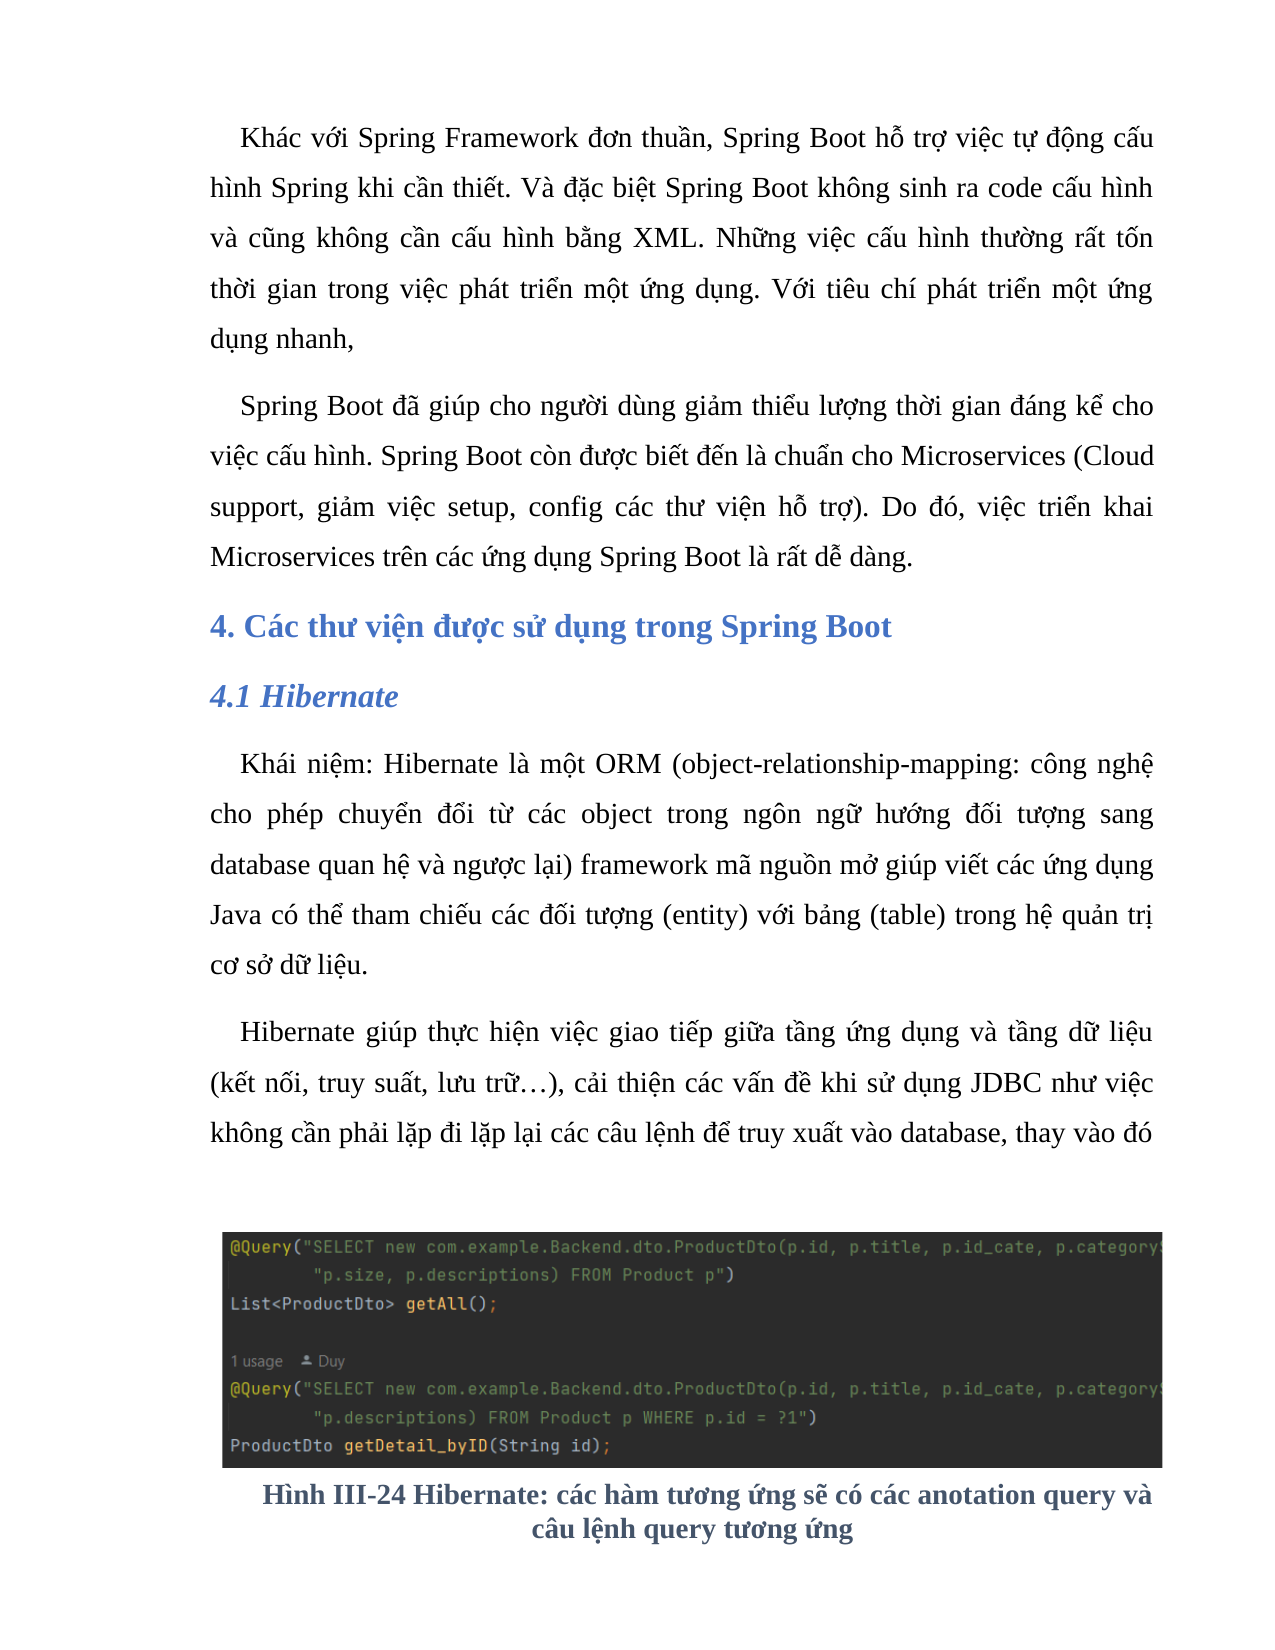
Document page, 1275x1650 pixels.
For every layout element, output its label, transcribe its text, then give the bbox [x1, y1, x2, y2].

text Spring Boot đã giúp cho người dùng giảm thiểu lượng thời gian đáng kể cho việc cấu hình. Spring Boot còn được biết đến là chuẩn cho Microservices (Cloud support, giảm việc setup, config các thư viện hỗ trợ). Do đó, việc triển khai Microservices trên các ứng dụng Spring Boot là rất dễ dàng. [210, 388, 1155, 573]
text Hibernate giúp thực hiện việc giao tiếp giữa tầng ứng dụng và tầng dữ liệu (kết nối, truy suất, lưu trữ…), cải thiện các vấn đề khi sử dụng JDBC như việc không cần phải lặp đi lặp lại các câu lệnh để truy xuất vào database, thay vào đó ta sẽ viết sẵn các kiểu query cần thiết và chỉ cần gọi đến khi cần truy xuất vào database. [210, 1014, 1155, 1148]
text Khái niệm: Hibernate là một ORM (object-relationship-mapping: công nghệ cho phép chuyển đổi từ các object trong ngôn ngữ hướng đối tượng sang database quan hệ và ngược lại) framework mã nguồn mở giúp viết các ứng dụng Java có thể tham chiếu các đối tượng (entity) với bảng (table) trong hệ quản trị cơ sở dữ liệu. [210, 746, 1155, 981]
text Khác với Spring Framework đơn thuần, Spring Boot hỗ trợ việc tự động cấu hình Spring khi cần thiết. Và đặc biệt Spring Boot không sinh ra code cấu hình và cũng không cần cấu hình bằng XML. Những việc cấu hình thường rất tốn thời gian trong việc phát triển một ứng dụng. Với tiêu chí phát triển một ứng dụng nhanh, [210, 120, 1155, 355]
subtitle Hibernate [210, 676, 1155, 714]
subtitle Các thư viện được sử dụng trong Spring Boot [210, 606, 1155, 644]
picture [222, 1232, 1163, 1468]
